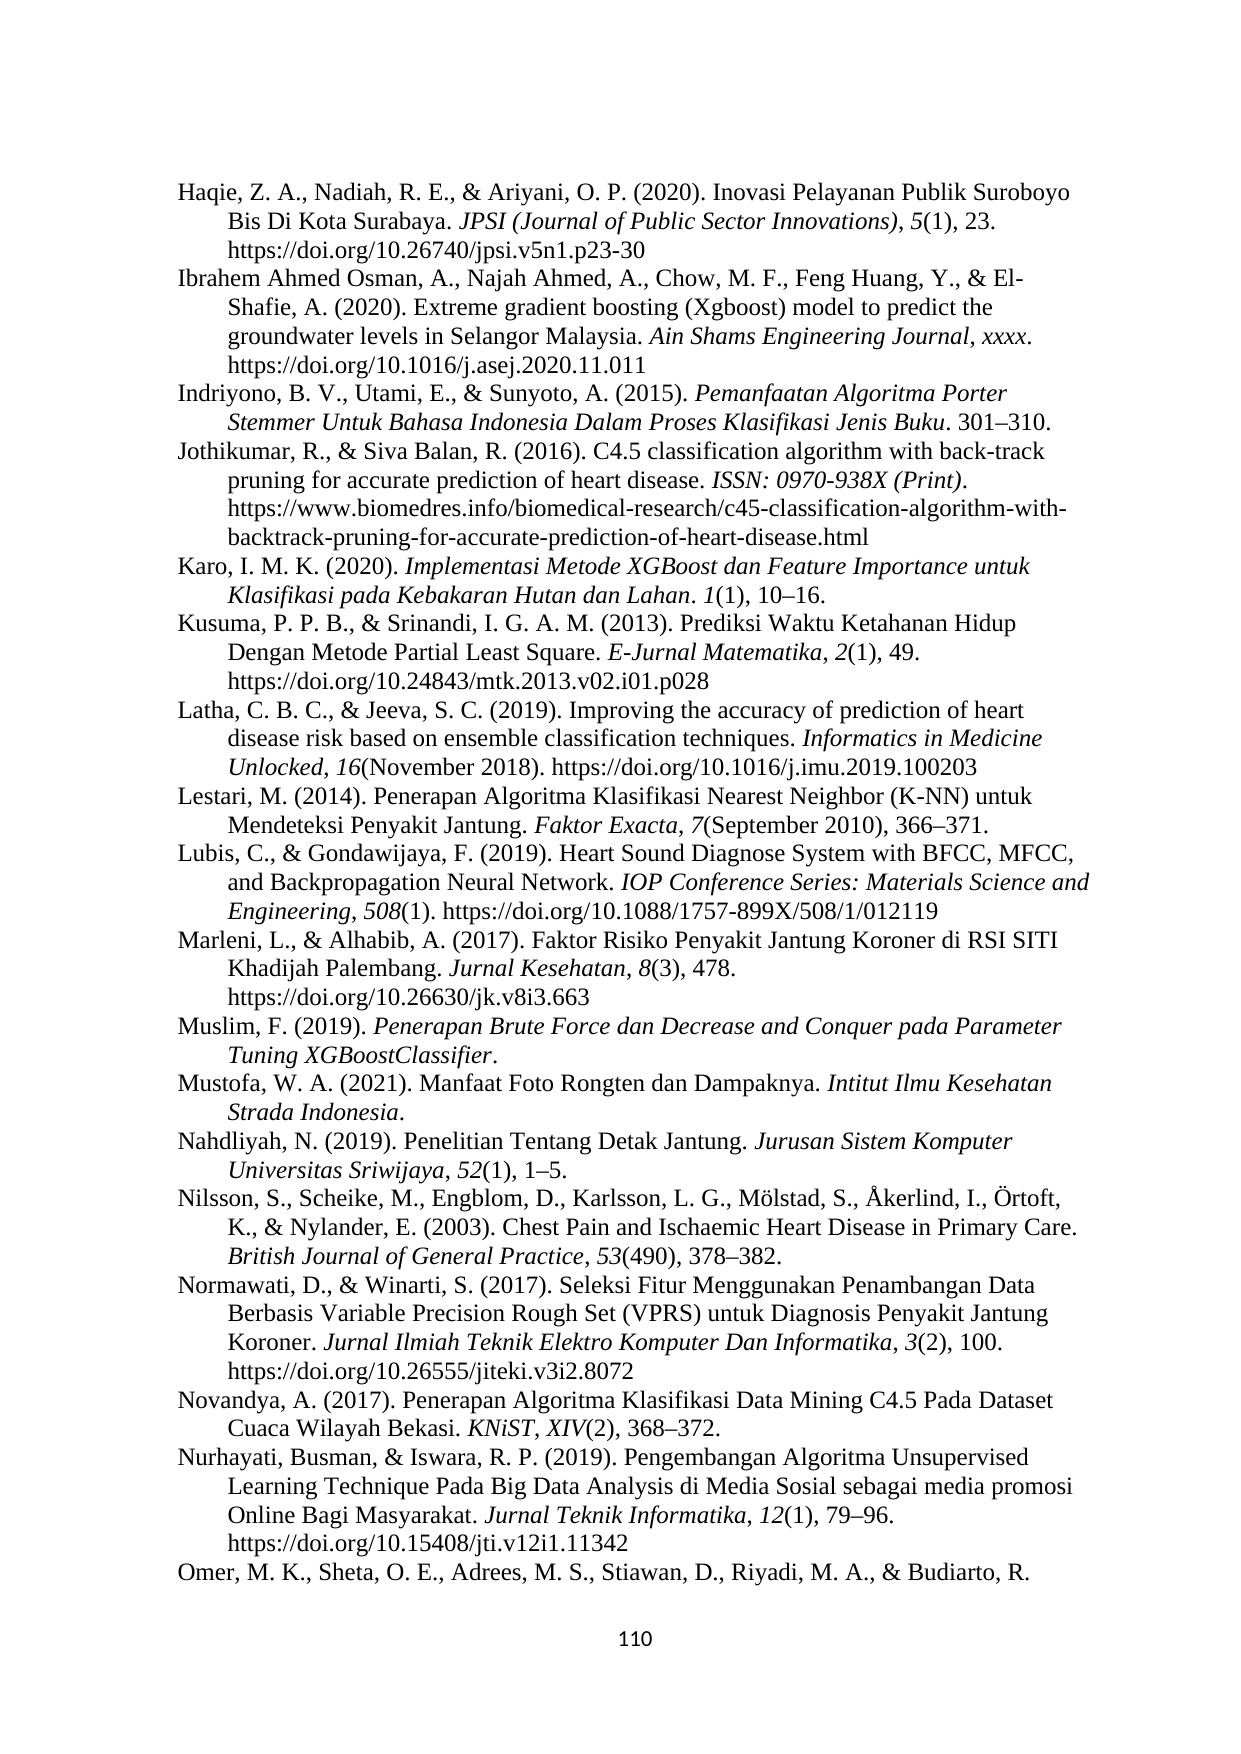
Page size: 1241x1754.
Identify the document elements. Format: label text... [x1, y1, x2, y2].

text Kusuma, P. P. B., & Srinandi, I. G. A. M. (2013). Prediksi Waktu Ketahanan Hidup Dengan Metode Partial Least Square. E-Jurnal Matematika, 2(1), 49. https://doi.org/10.24843/mtk.2013.v02.i01.p028 [177, 608, 1092, 695]
text Latha, C. B. C., & Jeeva, S. C. (2019). Improving the accuracy of prediction of heart disease risk based on ensemble classification techniques. Informatics in Medicine Unlocked, 16(November 2018). https://doi.org/10.1016/j.imu.2019.100203 [177, 695, 1092, 781]
text Mustofa, W. A. (2021). Manfaat Foto Rongten dan Dampaknya. Intitut Ilmu Kesehatan Strada Indonesia. [177, 1068, 1092, 1126]
text Lestari, M. (2014). Penerapan Algoritma Klasifikasi Nearest Neighbor (K-NN) untuk Mendeteksi Penyakit Jantung. Faktor Exacta, 7(September 2010), 366–371. [177, 781, 1092, 838]
text Haqie, Z. A., Nadiah, R. E., & Ariyani, O. P. (2020). Inovasi Pelayanan Publik Suroboyo Bis Di Kota Surabaya. JPSI (Journal of Public Sector Innovations), 5(1), 23. https://doi.org/10.26740/jpsi.v5n1.p23-30 [177, 177, 1092, 263]
text Nilsson, S., Scheike, M., Engblom, D., Karlsson, L. G., Mölstad, S., Åkerlind, I., Örtoft, K., & Nylander, E. (2003). Chest Pain and Ischaemic Heart Disease in Primary Care. British Journal of General Practice, 53(490), 378–382. [177, 1183, 1092, 1270]
text Jothikumar, R., & Siva Balan, R. (2016). C4.5 classification algorithm with back-track pruning for accurate prediction of heart disease. ISSN: 0970-938X (Print). https://www.biomedres.info/biomedical-research/c45-classification-algorithm-with-backtrack-pruning-for-accurate-prediction-of-heart-disease.html [177, 436, 1092, 551]
text Nahdliyah, N. (2019). Penelitian Tentang Detak Jantung. Jurusan Sistem Komputer Universitas Sriwijaya, 52(1), 1–5. [177, 1126, 1092, 1183]
text Normawati, D., & Winarti, S. (2017). Seleksi Fitur Menggunakan Penambangan Data Berbasis Variable Precision Rough Set (VPRS) untuk Diagnosis Penyakit Jantung Koroner. Jurnal Ilmiah Teknik Elektro Komputer Dan Informatika, 3(2), 100. https://doi.org/10.26555/jiteki.v3i2.8072 [177, 1270, 1092, 1385]
text Marleni, L., & Alhabib, A. (2017). Faktor Risiko Penyakit Jantung Koroner di RSI SITI Khadijah Palembang. Jurnal Kesehatan, 8(3), 478. https://doi.org/10.26630/jk.v8i3.663 [177, 925, 1092, 1011]
text Karo, I. M. K. (2020). Implementasi Metode XGBoost dan Feature Importance untuk Klasifikasi pada Kebakaran Hutan dan Lahan. 1(1), 10–16. [177, 551, 1092, 608]
text Muslim, F. (2019). Penerapan Brute Force dan Decrease and Conquer pada Parameter Tuning XGBoostClassifier. [177, 1011, 1092, 1068]
text Lubis, C., & Gondawijaya, F. (2019). Heart Sound Diagnose System with BFCC, MFCC, and Backpropagation Neural Network. IOP Conference Series: Materials Science and Engineering, 508(1). https://doi.org/10.1088/1757-899X/508/1/012119 [177, 838, 1092, 925]
text Indriyono, B. V., Utami, E., & Sunyoto, A. (2015). Pemanfaatan Algoritma Porter Stemmer Untuk Bahasa Indonesia Dalam Proses Klasifikasi Jenis Buku. 301–310. [177, 378, 1092, 436]
text Novandya, A. (2017). Penerapan Algoritma Klasifikasi Data Mining C4.5 Pada Dataset Cuaca Wilayah Bekasi. KNiST, XIV(2), 368–372. [177, 1385, 1092, 1442]
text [177, 1557, 1092, 1586]
text Ibrahem Ahmed Osman, A., Najah Ahmed, A., Chow, M. F., Feng Huang, Y., & El-Shafie, A. (2020). Extreme gradient boosting (Xgboost) model to predict the groundwater levels in Selangor Malaysia. Ain Shams Engineering Journal, xxxx. https://doi.org/10.1016/j.asej.2020.11.011 [177, 263, 1092, 378]
text Nurhayati, Busman, & Iswara, R. P. (2019). Pengembangan Algoritma Unsupervised Learning Technique Pada Big Data Analysis di Media Sosial sebagai media promosi Online Bagi Masyarakat. Jurnal Teknik Informatika, 12(1), 79–96. https://doi.org/10.15408/jti.v12i1.11342 [177, 1442, 1092, 1557]
